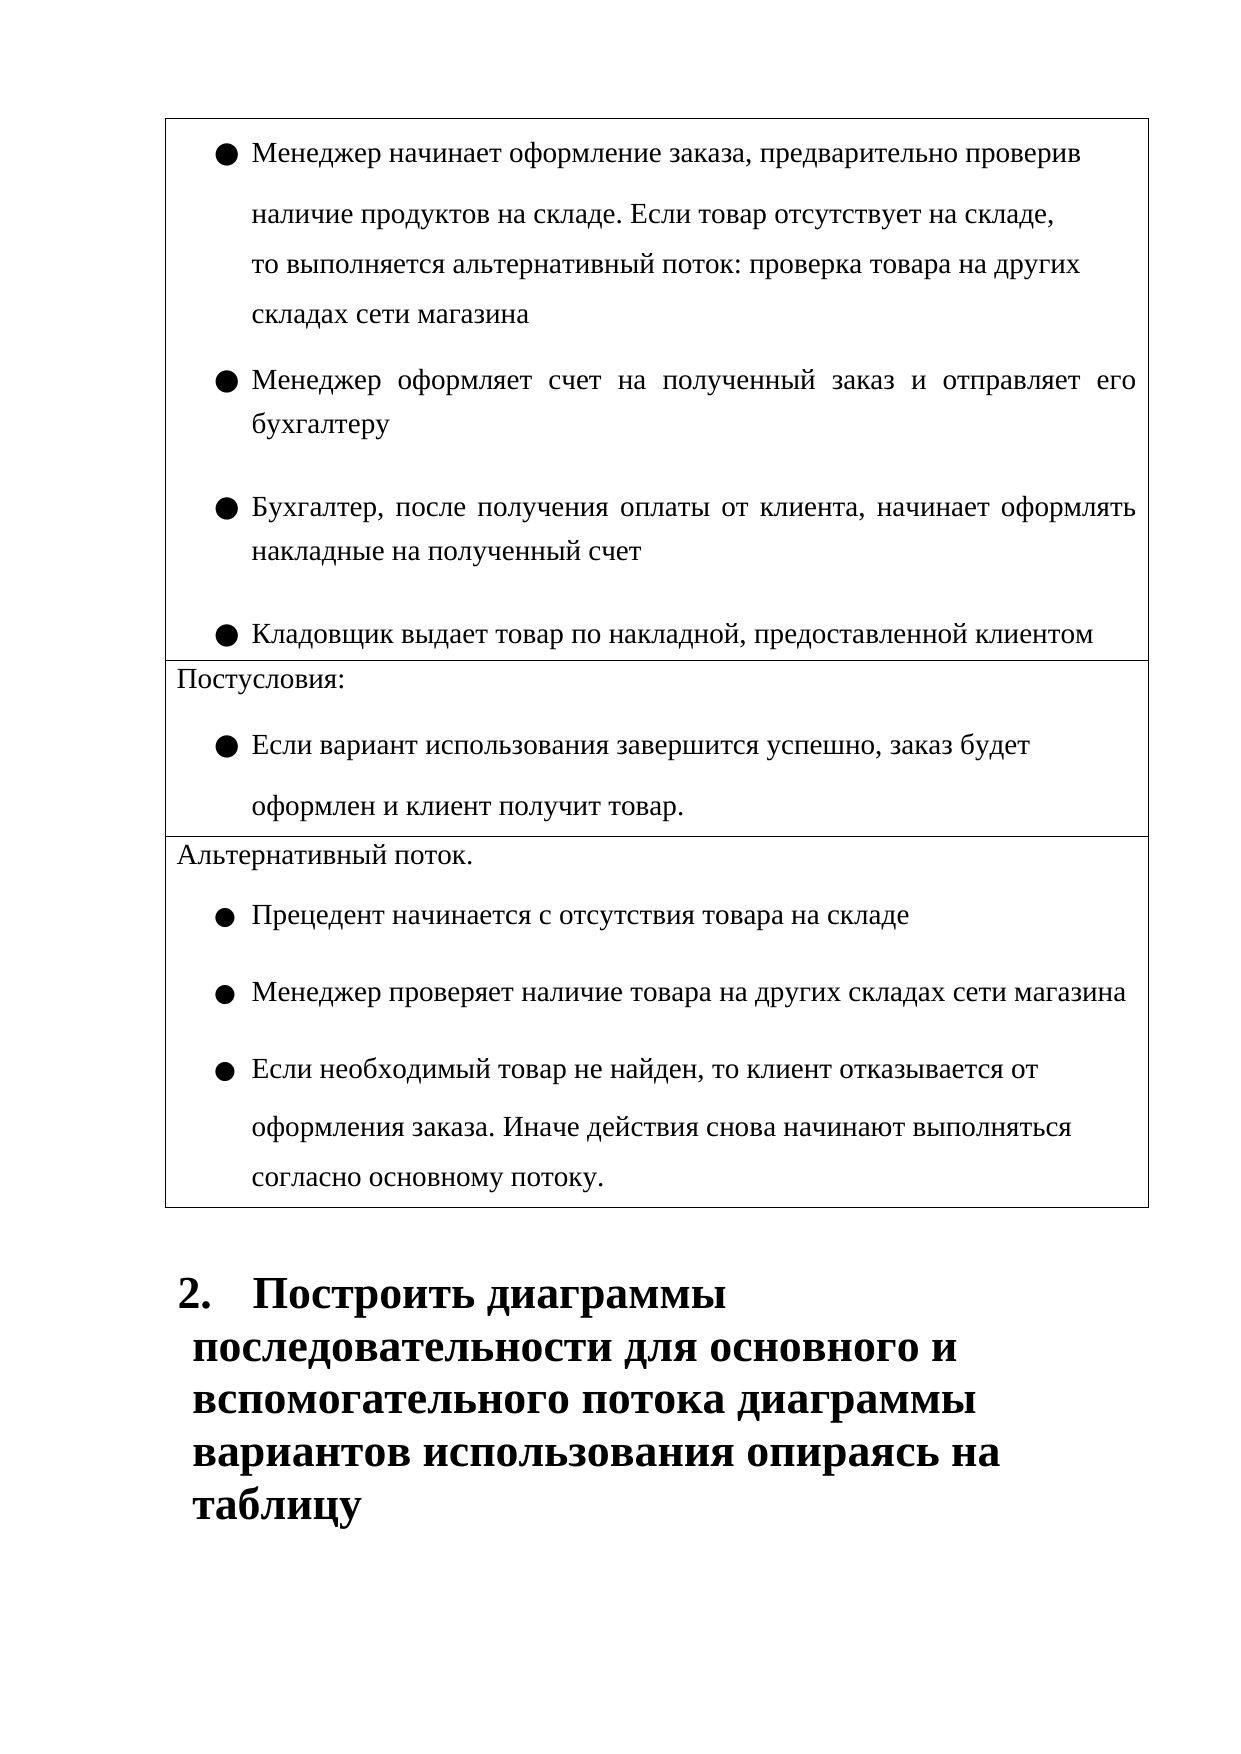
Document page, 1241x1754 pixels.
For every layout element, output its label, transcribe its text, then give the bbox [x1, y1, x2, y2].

list Построить диаграммы последовательности для основного и вспомогательного потока диаграммы вариантов использования опираясь на таблицу [177, 1266, 1152, 1529]
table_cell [166, 119, 1148, 660]
table_cell Постусловия: Если вариант использования завершится успешно, заказ будет оформлен и клиент получит товар. [166, 661, 1148, 836]
table_cell Альтернативный поток. Прецедент начинается с отсутствия товара на складе Менеджер проверяет наличие товара на других складах сети магазина Если необходимый товар не найден, то клиент отказывается от оформления заказа. Иначе действия снова начинают выполняться согласно основному потоку. [166, 837, 1148, 1207]
